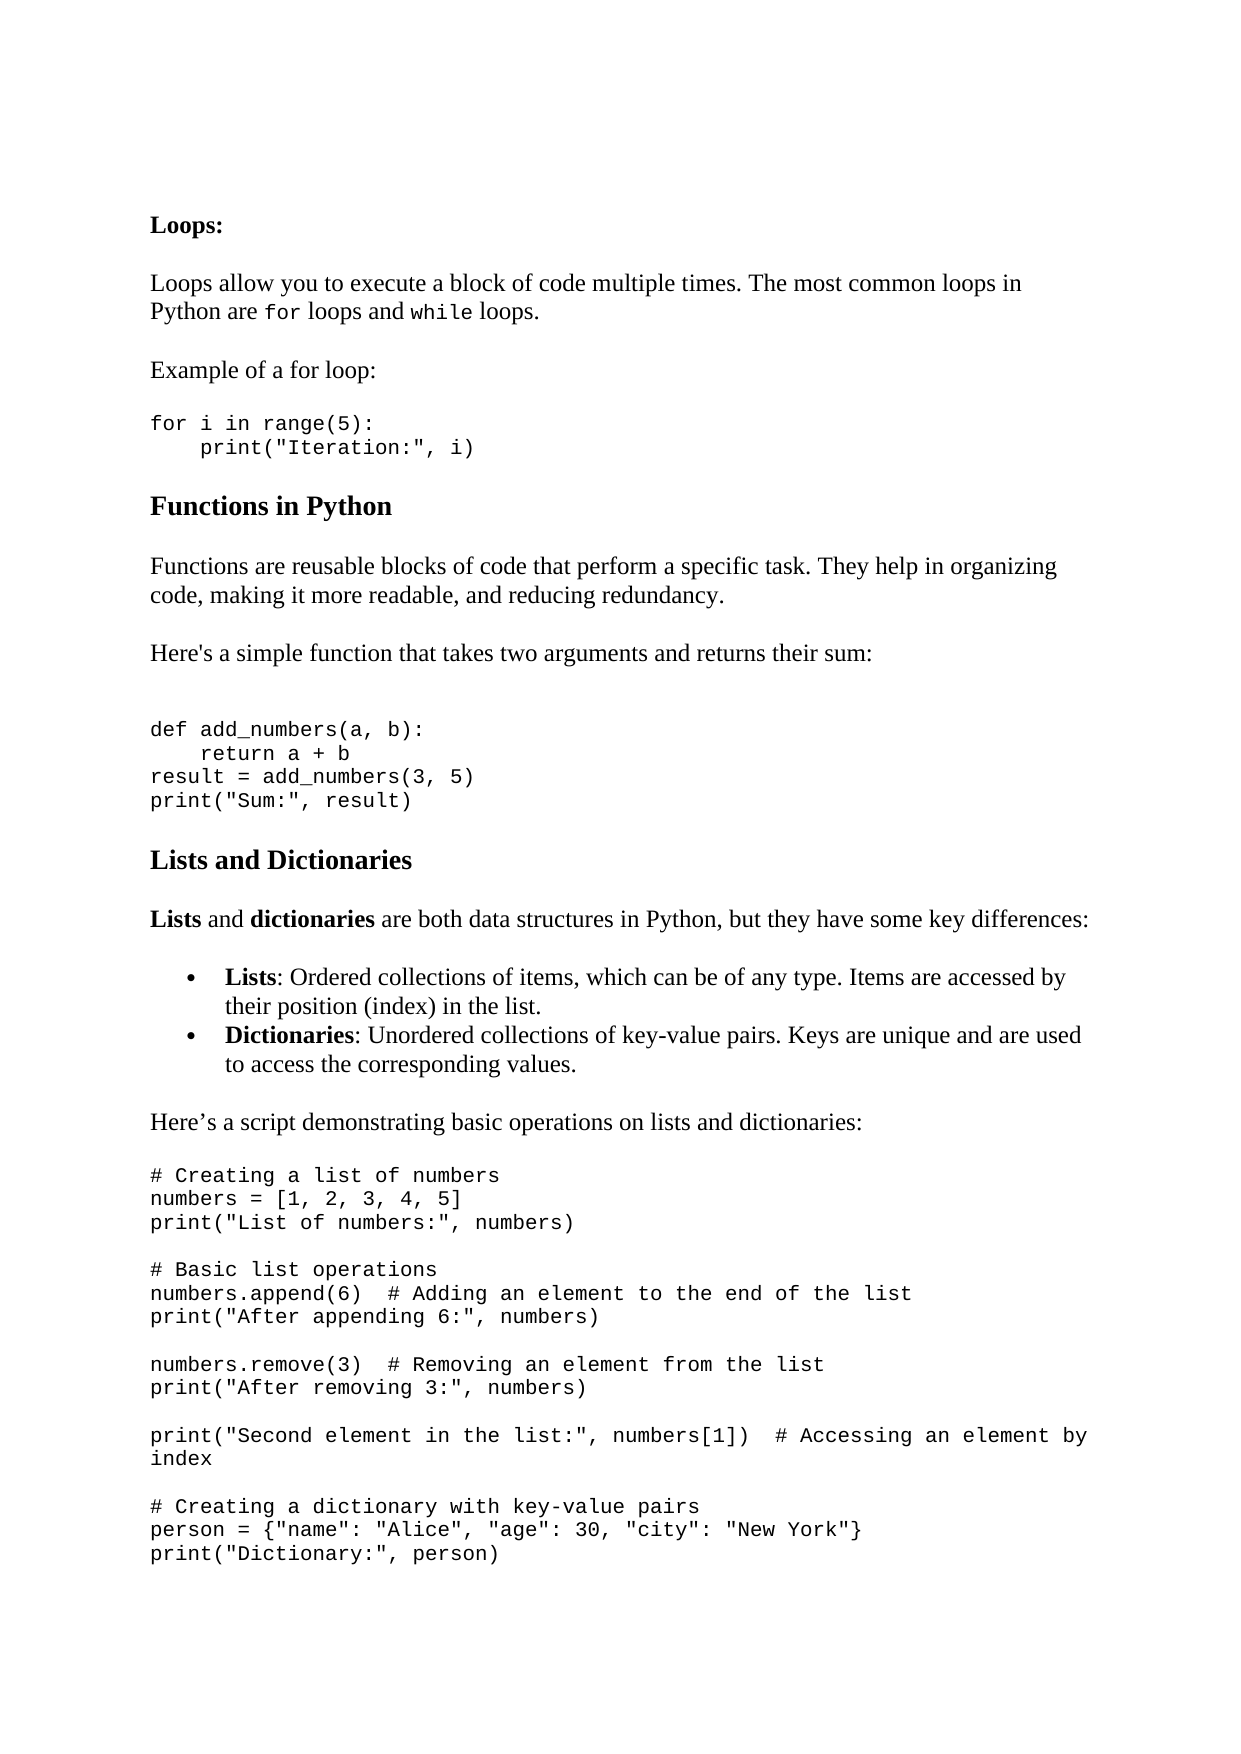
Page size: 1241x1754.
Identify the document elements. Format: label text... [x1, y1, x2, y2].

list Dictionaries: Unordered collections of key-value pairs. Keys are unique and are used to access the corresponding values. [187, 1020, 1090, 1077]
text print("List of numbers:", numbers) [150, 1212, 1090, 1236]
text Here's a simple function that takes two arguments and returns their sum: [150, 638, 1090, 666]
text Example of a for loop: [150, 355, 1090, 384]
text numbers.append(6) # Adding an element to the end of the list [150, 1283, 1090, 1306]
text numbers = [1, 2, 3, 4, 5] [150, 1188, 1090, 1212]
text print("After appending 6:", numbers) [150, 1306, 1090, 1330]
subtitle Functions in Python [150, 489, 1090, 522]
text Loops: [150, 210, 1090, 238]
text # Creating a list of numbers [150, 1164, 1090, 1188]
list Lists: Ordered collections of items, which can be of any type. Items are accessed by their position (index) in the list. [187, 962, 1090, 1020]
text Lists and Dictionaries [150, 843, 1090, 875]
text numbers.remove(3) # Removing an element from the list [150, 1354, 1090, 1377]
text Functions are reusable blocks of code that perform a specific task. They help in organizing code, making it more readable, and reducing redundancy. [150, 551, 1090, 608]
text print("Dictionary:", person) [150, 1543, 1090, 1567]
text result = add_numbers(3, 5) [150, 767, 1090, 790]
text def add_numbers(a, b): [150, 719, 1090, 743]
text print("Second element in the list:", numbers[1]) # Accessing an element by index [150, 1425, 1090, 1472]
text person = {"name": "Alice", "age": 30, "city": "New York"} [150, 1519, 1090, 1543]
text for i in range(5): [150, 413, 1090, 437]
text print("Sum:", result) [150, 790, 1090, 814]
text print("After removing 3:", numbers) [150, 1377, 1090, 1401]
text Here’s a script demonstrating basic operations on lists and dictionaries: [150, 1107, 1090, 1135]
text return a + b [150, 743, 1090, 767]
text # Creating a dictionary with key-value pairs [150, 1496, 1090, 1519]
text Loops allow you to execute a block of code multiple times. The most common loops in Python are for loops and while loops. [150, 268, 1090, 326]
text Lists and dictionaries are both data structures in Python, but they have some key differences: [150, 904, 1090, 933]
text print("Iteration:", i) [150, 437, 1090, 460]
text # Basic list operations [150, 1259, 1090, 1283]
